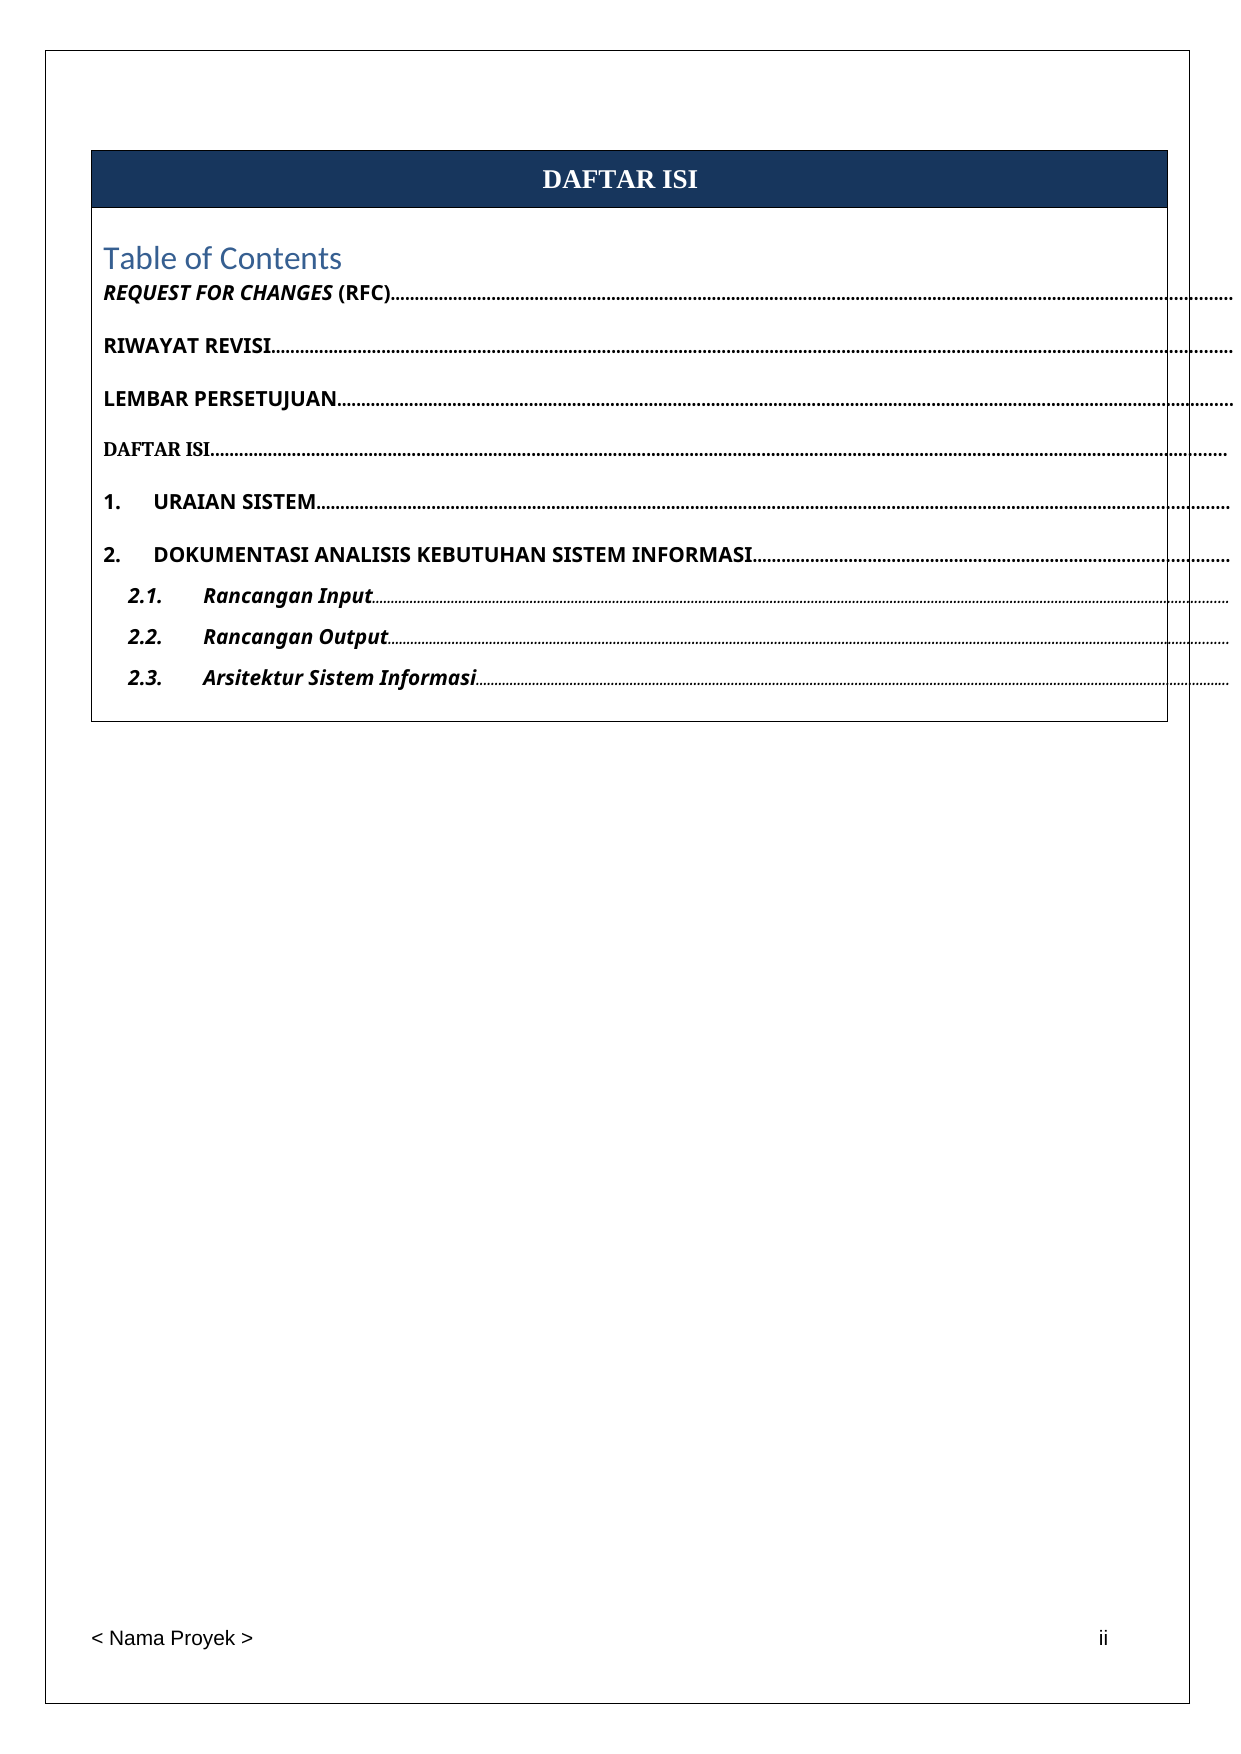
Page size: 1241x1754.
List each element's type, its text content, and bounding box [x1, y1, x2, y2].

table_cell [92, 208, 1167, 721]
table_header DAFTAR ISI [92, 151, 1167, 207]
